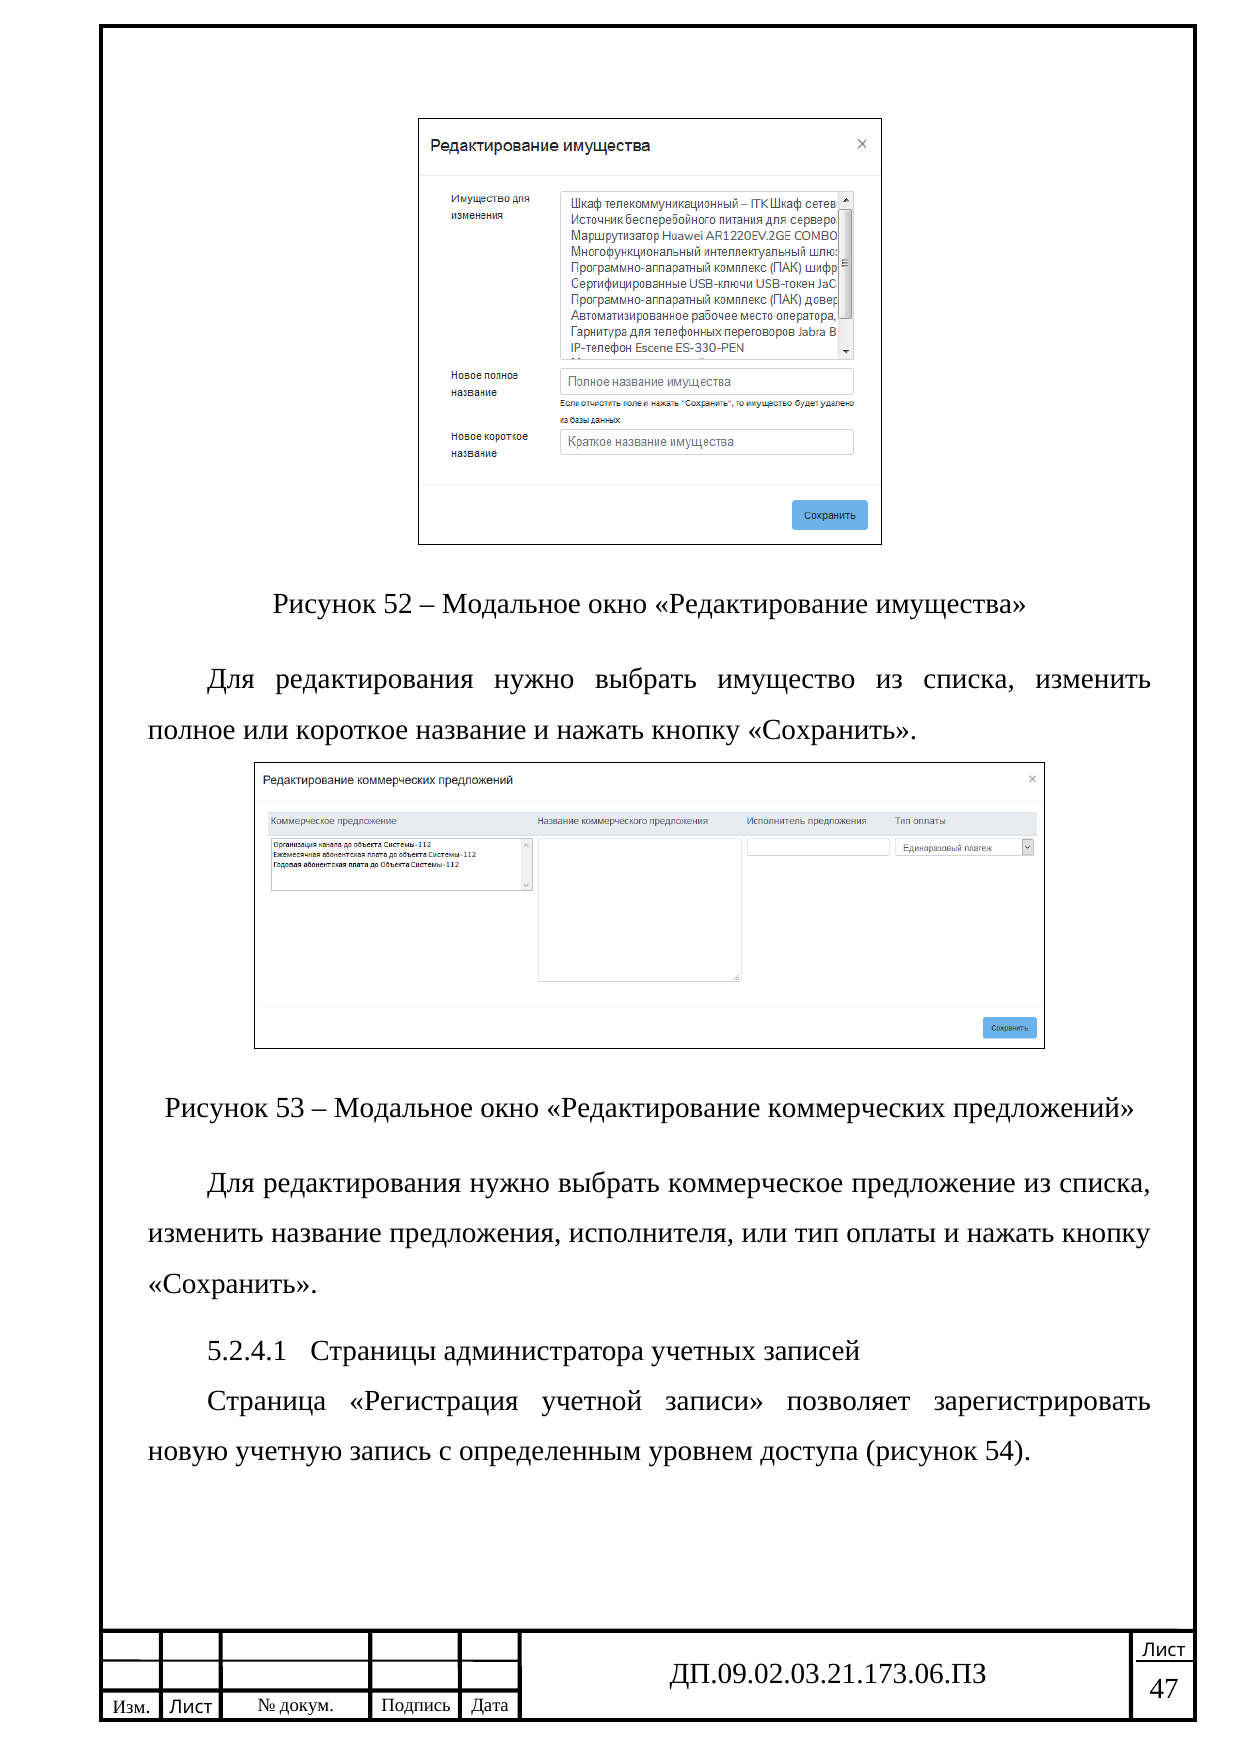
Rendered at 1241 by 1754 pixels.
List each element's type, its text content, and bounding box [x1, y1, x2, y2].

text Для редактирования нужно выбрать имущество из списка, изменить полное или короткое название и нажать кнопку «Сохранить». [148, 662, 1152, 746]
picture [419, 119, 881, 544]
text Для редактирования нужно выбрать коммерческое предложение из списка, изменить название предложения, исполнителя, или тип оплаты и нажать кнопку «Сохранить». [148, 1165, 1152, 1299]
text Рисунок 52 – Модальное окно «Редактирование имущества» [118, 586, 1181, 620]
list Страницы администратора учетных записей [207, 1333, 1152, 1366]
picture [255, 763, 1044, 1048]
text Рисунок 53 – Модальное окно «Редактирование коммерческих предложений» [118, 1090, 1181, 1123]
text Страница «Регистрация учетной записи» позволяет зарегистрировать новую учетную запись с определенным уровнем доступа (рисунок 54). [148, 1383, 1152, 1467]
